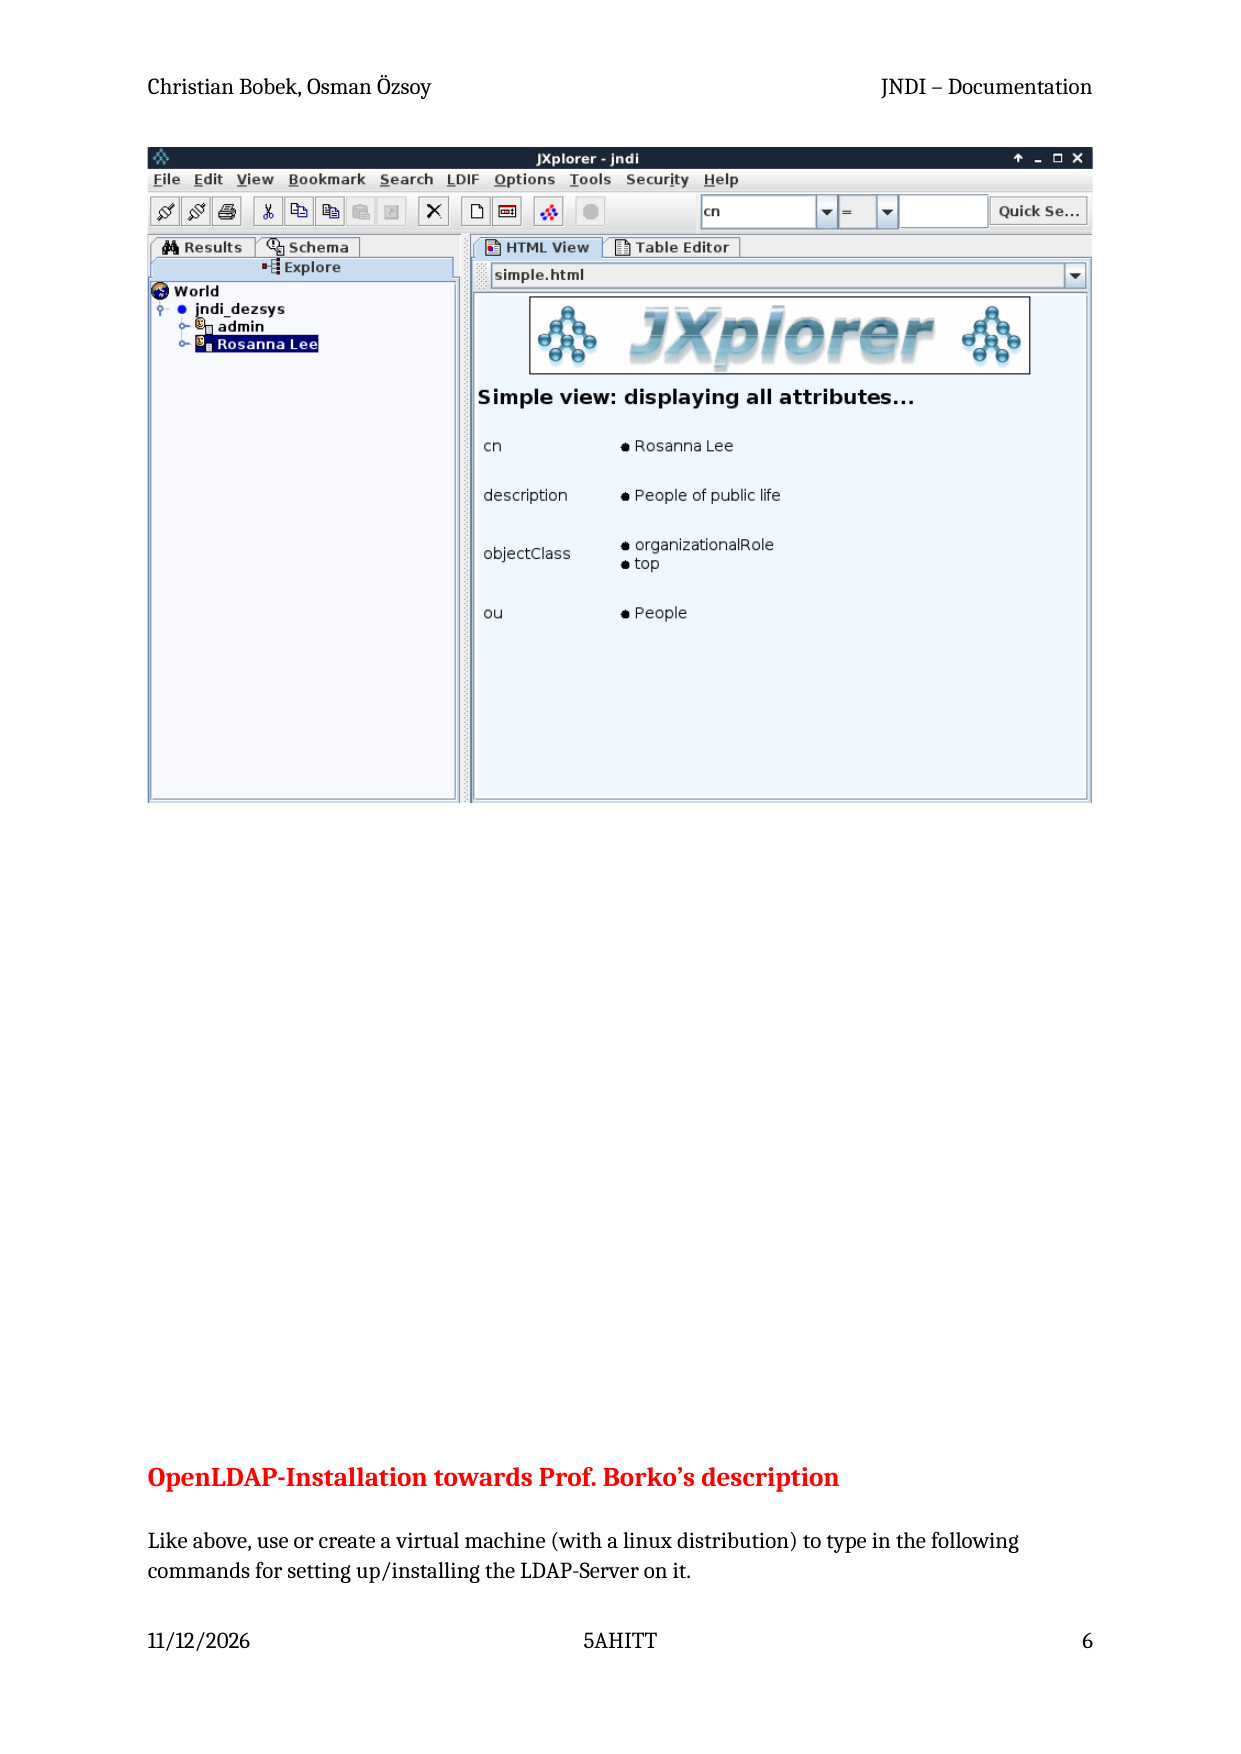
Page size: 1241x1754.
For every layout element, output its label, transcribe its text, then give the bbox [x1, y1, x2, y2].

subtitle OpenLDAP-Installation towards Prof. Borko’s description [148, 1462, 1093, 1493]
picture [147, 147, 1093, 803]
text Like above, use or create a virtual machine (with a linux distribution) to type in the following commands for setting up/installing the LDAP-Server on it. [148, 1528, 1093, 1584]
